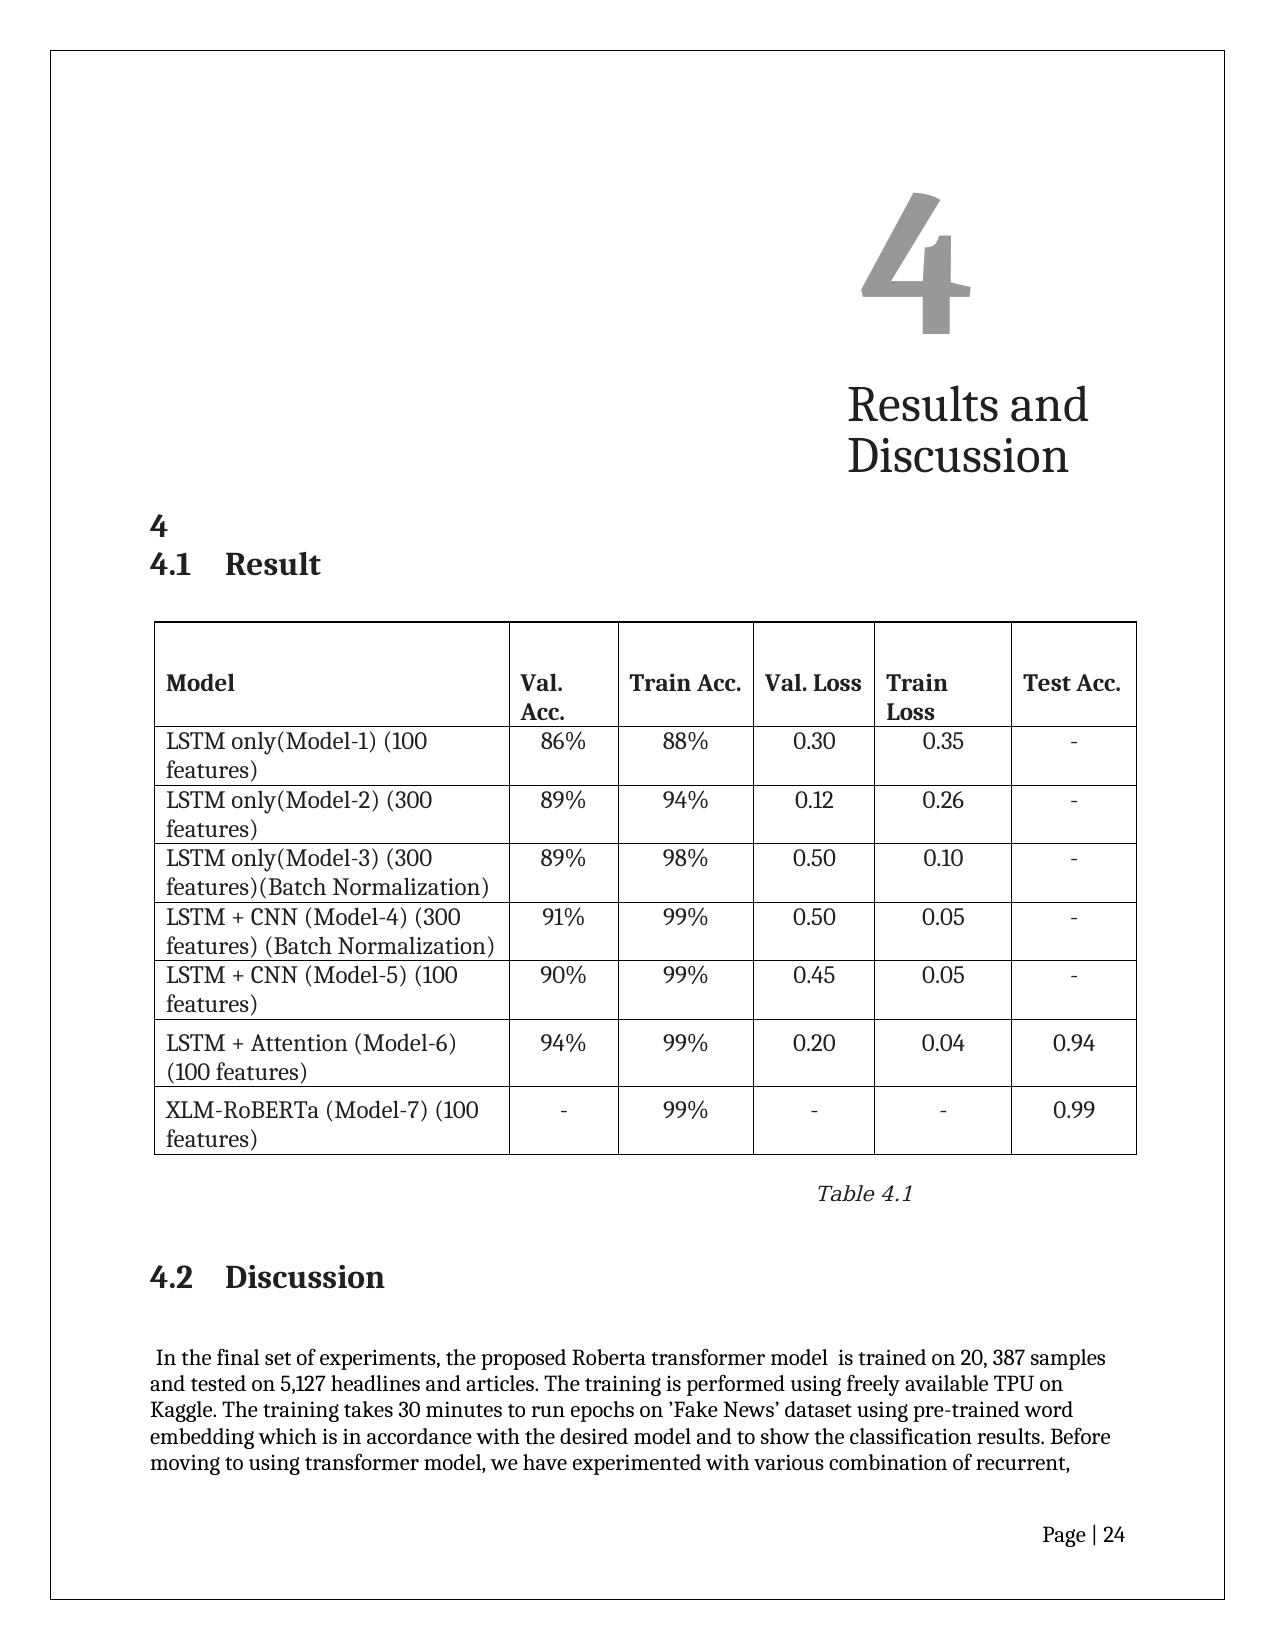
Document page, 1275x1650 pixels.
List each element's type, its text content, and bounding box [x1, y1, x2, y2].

table_header Test Acc. [1012, 623, 1136, 726]
table_cell - [1012, 903, 1136, 960]
list Discussion [150, 1259, 1125, 1297]
table_cell 99% [619, 1020, 753, 1086]
table_cell 99% [619, 1087, 753, 1153]
table_cell 0.04 [875, 1020, 1011, 1086]
table_cell - [510, 1087, 618, 1153]
table_cell 94% [510, 1020, 618, 1086]
table_cell LSTM + CNN (Model-5) (100 features) [155, 961, 509, 1019]
table_cell 98% [619, 844, 753, 902]
text Results and Discussion [847, 381, 1125, 483]
table_cell 0.20 [754, 1020, 874, 1086]
table_cell - [1012, 961, 1136, 1019]
table_header Train Loss [875, 623, 1011, 726]
table_cell - [1012, 786, 1136, 843]
table_cell 91% [510, 903, 618, 960]
table_cell 0.05 [875, 903, 1011, 960]
table_header Model [155, 623, 509, 726]
table_cell 0.35 [875, 727, 1011, 785]
table_cell 0.26 [875, 786, 1011, 843]
table_cell LSTM + CNN (Model-4) (300 features) (Batch Normalization) [155, 903, 509, 960]
table_cell 88% [619, 727, 753, 785]
table_cell 86% [510, 727, 618, 785]
table_cell LSTM only(Model-2) (300 features) [155, 786, 509, 843]
table_cell 0.10 [875, 844, 1011, 902]
table_cell 99% [619, 961, 753, 1019]
text Table 4.1 [150, 1181, 1125, 1206]
table_cell - [1012, 844, 1136, 902]
table_cell 94% [619, 786, 753, 843]
table_cell LSTM + Attention (Model-6) (100 features) [155, 1020, 509, 1086]
table_cell LSTM only(Model-3) (300 features)(Batch Normalization) [155, 844, 509, 902]
table_cell - [754, 1087, 874, 1153]
table_cell 0.45 [754, 961, 874, 1019]
table_cell 0.94 [1012, 1020, 1136, 1086]
table_cell 0.05 [875, 961, 1011, 1019]
table_header Val. Loss [754, 623, 874, 726]
table_cell 90% [510, 961, 618, 1019]
table_header Val. Acc. [510, 623, 618, 726]
list Result [150, 546, 1125, 584]
table_cell 0.30 [754, 727, 874, 785]
table_cell - [875, 1087, 1011, 1153]
table_cell XLM-RoBERTa (Model-7) (100 features) [155, 1087, 509, 1153]
text 4 [150, 150, 976, 381]
table_cell 0.50 [754, 844, 874, 902]
table_cell 89% [510, 786, 618, 843]
table_cell 0.50 [754, 903, 874, 960]
table_cell 0.99 [1012, 1087, 1136, 1153]
table_cell 99% [619, 903, 753, 960]
table_header Train Acc. [619, 623, 753, 726]
table_cell LSTM only(Model-1) (100 features) [155, 727, 509, 785]
table_cell - [1012, 727, 1136, 785]
table_cell 0.12 [754, 786, 874, 843]
table_cell 89% [510, 844, 618, 902]
